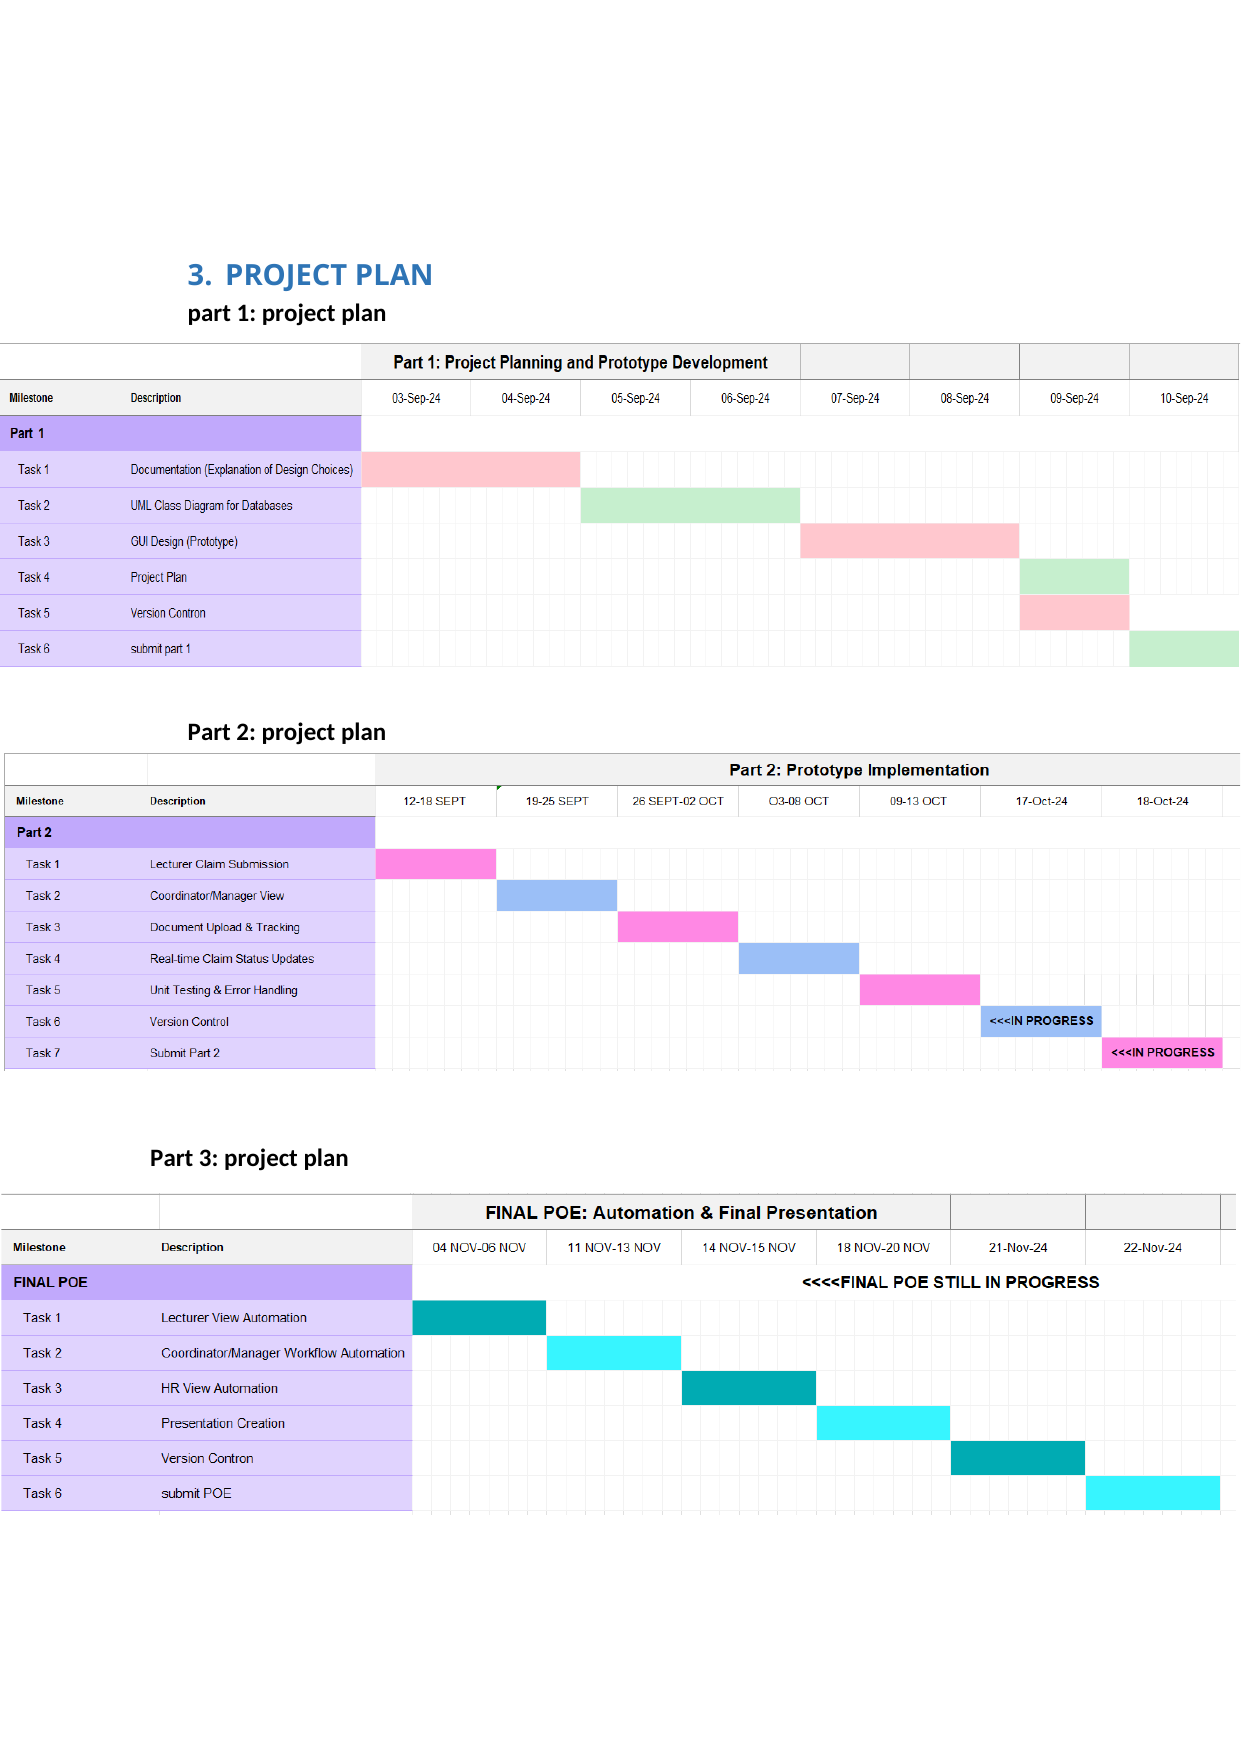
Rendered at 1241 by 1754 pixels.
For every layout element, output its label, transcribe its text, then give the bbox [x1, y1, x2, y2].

text part 1: project plan [150, 297, 1090, 327]
text Part 3: project plan [150, 1142, 1090, 1172]
picture [1, 1193, 1236, 1515]
text Part 2: project plan [150, 695, 1090, 747]
picture [4, 753, 1241, 1071]
subtitle PROJECT PLAN [187, 254, 1090, 294]
picture [0, 343, 1241, 695]
